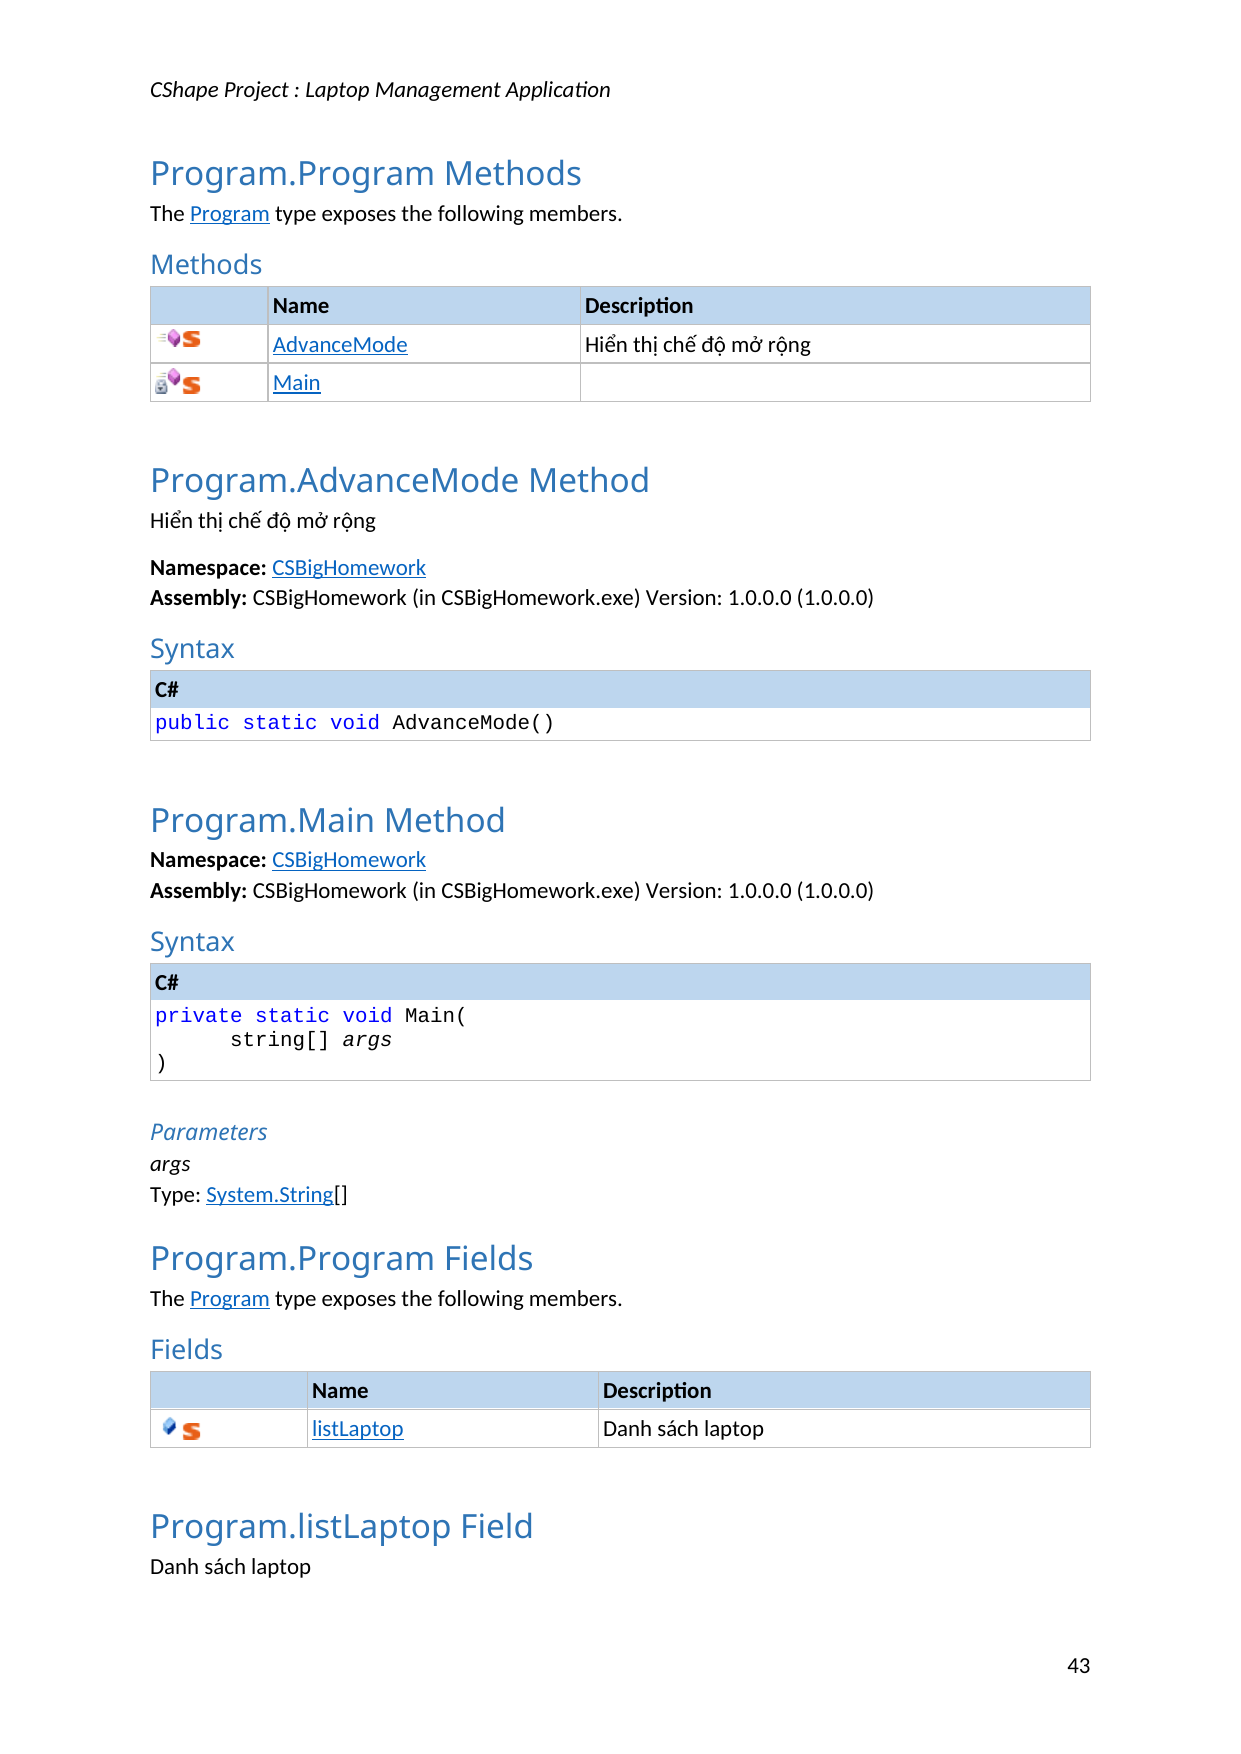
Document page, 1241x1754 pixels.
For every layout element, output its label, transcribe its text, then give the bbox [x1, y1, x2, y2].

text Namespace: CSBigHomework Assembly: CSBigHomework (in CSBigHomework.exe) Version: 1.0.0.0 (1.0.0.0) [150, 846, 1090, 904]
picture [155, 329, 201, 347]
table_header [151, 1372, 307, 1408]
text The Program type exposes the following members. [150, 199, 1090, 227]
table_header Name [308, 1372, 598, 1408]
subtitle Fields [150, 1331, 1090, 1368]
text The Program type exposes the following members. [150, 1284, 1090, 1312]
table_header C# [151, 964, 1090, 1000]
subtitle Methods [150, 246, 1090, 283]
table_cell [581, 364, 1090, 401]
table_cell listLaptop [308, 1410, 598, 1447]
table_cell Hiển thị chế độ mở rộng [581, 325, 1090, 362]
table_header Name [269, 287, 580, 324]
subtitle Parameters [150, 1116, 1090, 1147]
table_cell Danh sách laptop [599, 1410, 1090, 1447]
subtitle Syntax [150, 630, 1090, 667]
table_header Description [581, 287, 1090, 324]
table_cell Main [269, 364, 580, 401]
subtitle Syntax [150, 923, 1090, 959]
picture [155, 368, 201, 394]
subtitle Program.Program Methods [150, 150, 1090, 195]
picture [155, 1414, 201, 1440]
table_cell public static void AdvanceMode() [151, 708, 1090, 740]
subtitle Program.AdvanceMode Method [150, 457, 1090, 502]
text Danh sách laptop [150, 1552, 1090, 1580]
table_header C# [151, 671, 1090, 708]
table_cell AdvanceMode [269, 325, 580, 362]
text Namespace: CSBigHomework Assembly: CSBigHomework (in CSBigHomework.exe) Version: 1.0.0.0 (1.0.0.0) [150, 553, 1090, 611]
subtitle Program.listLaptop Field [150, 1503, 1090, 1549]
table_header Description [599, 1372, 1090, 1408]
subtitle Program.Program Fields [150, 1235, 1090, 1280]
table_cell [151, 364, 267, 401]
text Hiển thị chế độ mở rộng [150, 506, 1090, 534]
table_cell private static void Main( string[] args ) [151, 1000, 1090, 1080]
text Type: System.String[] [150, 1180, 1090, 1208]
subtitle Program.Main Method [150, 797, 1090, 842]
text args [150, 1149, 1090, 1177]
table_header [151, 287, 267, 324]
table_cell [151, 1410, 307, 1447]
table_cell [151, 325, 267, 362]
